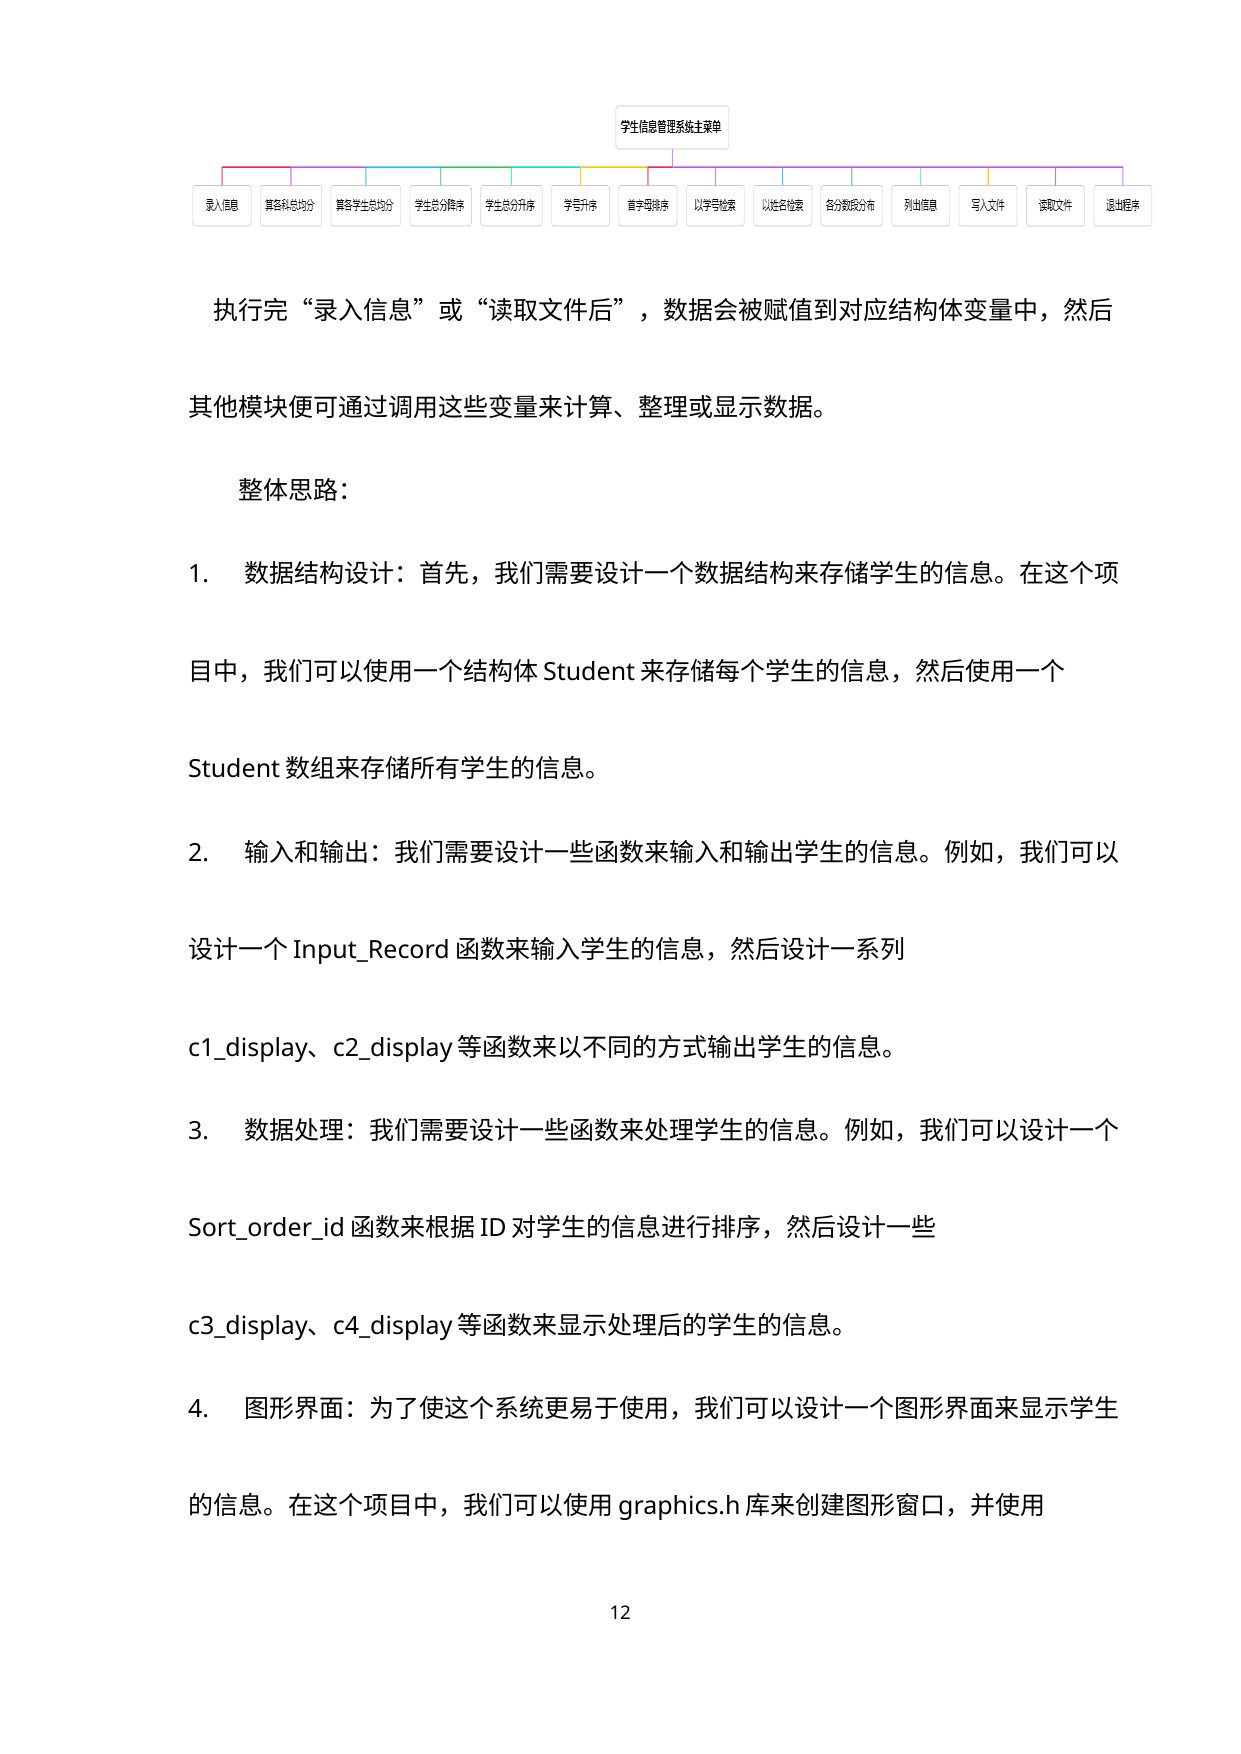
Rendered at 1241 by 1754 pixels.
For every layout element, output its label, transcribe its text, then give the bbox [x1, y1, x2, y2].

text 2. 输入和输出：我们需要设计一些函数来输入和输出学生的信息。例如，我们可以设计一个Input_Record函数来输入学生的信息，然后设计一系列c1_display、c2_display等函数来以不同的方式输出学生的信息。 [188, 818, 1127, 1078]
text 整体思路： [188, 456, 1127, 521]
text 1. 数据结构设计：首先，我们需要设计一个数据结构来存储学生的信息。在这个项目中，我们可以使用一个结构体Student来存储每个学生的信息，然后使用一个Student数组来存储所有学生的信息。 [188, 539, 1127, 799]
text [188, 1374, 1127, 1536]
text 执行完“录入信息”或“读取文件后”，数据会被赋值到对应结构体变量中，然后其他模块便可通过调用这些变量来计算、整理或显示数据。 [188, 276, 1127, 438]
text 3. 数据处理：我们需要设计一些函数来处理学生的信息。例如，我们可以设计一个Sort_order_id函数来根据ID对学生的信息进行排序，然后设计一些c3_display、c4_display等函数来显示处理后的学生的信息。 [188, 1096, 1127, 1356]
picture [187, 97, 1155, 240]
